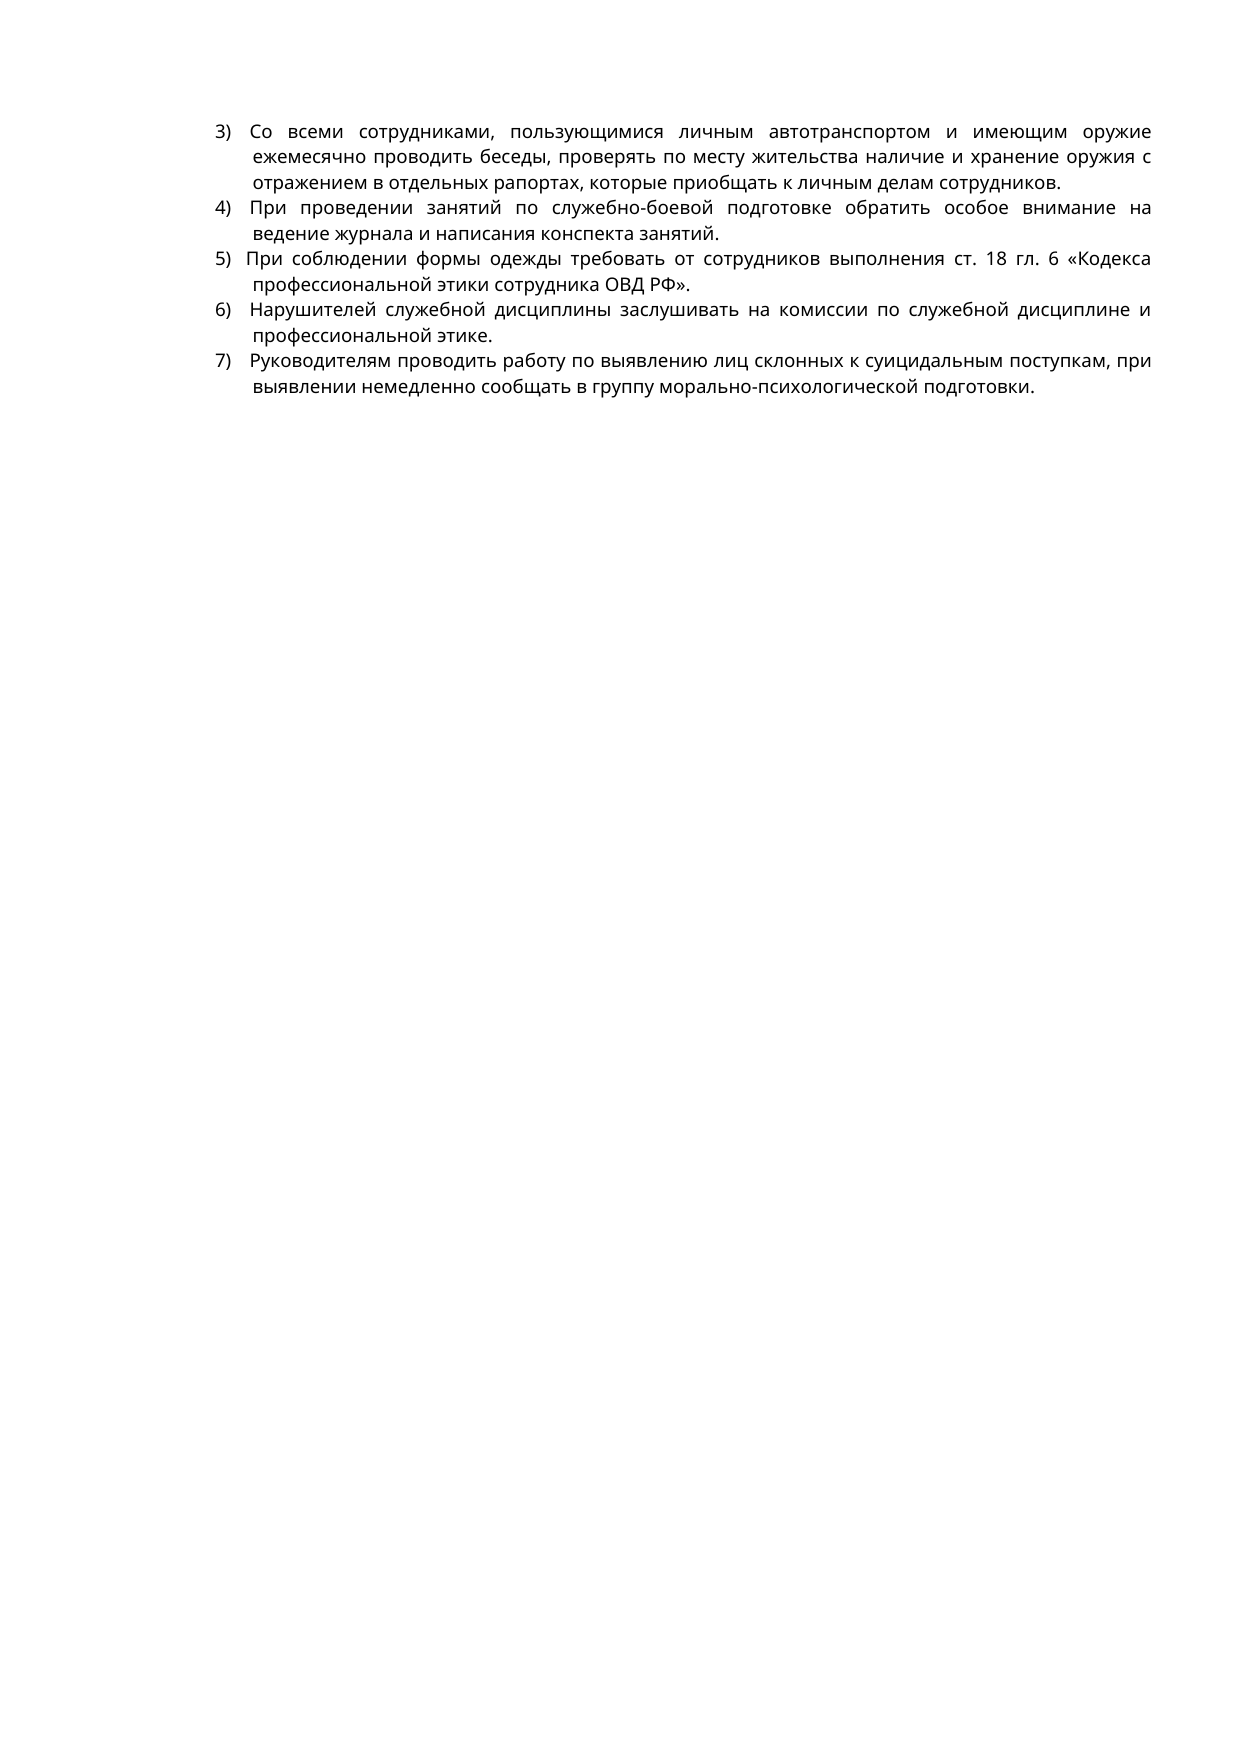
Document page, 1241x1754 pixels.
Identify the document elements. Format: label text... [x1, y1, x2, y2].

text 4) При проведении занятий по служебно-боевой подготовке обратить особое внимание на ведение журнала и написания конспекта занятий. [215, 195, 1152, 246]
text 3) Со всеми сотрудниками, пользующимися личным автотранспортом и имеющим оружие ежемесячно проводить беседы, проверять по месту жительства наличие и хранение оружия с отражением в отдельных рапортах, которые приобщать к личным делам сотрудников. [215, 118, 1152, 195]
text 6) Нарушителей служебной дисциплины заслушивать на комиссии по служебной дисциплине и профессиональной этике. [215, 297, 1152, 348]
text 5) При соблюдении формы одежды требовать от сотрудников выполнения ст. 18 гл. 6 «Кодекса профессиональной этики сотрудника ОВД РФ». [215, 246, 1152, 297]
text 7) Руководителям проводить работу по выявлению лиц склонных к суицидальным поступкам, при выявлении немедленно сообщать в группу морально-психологической подготовки. [215, 348, 1152, 399]
